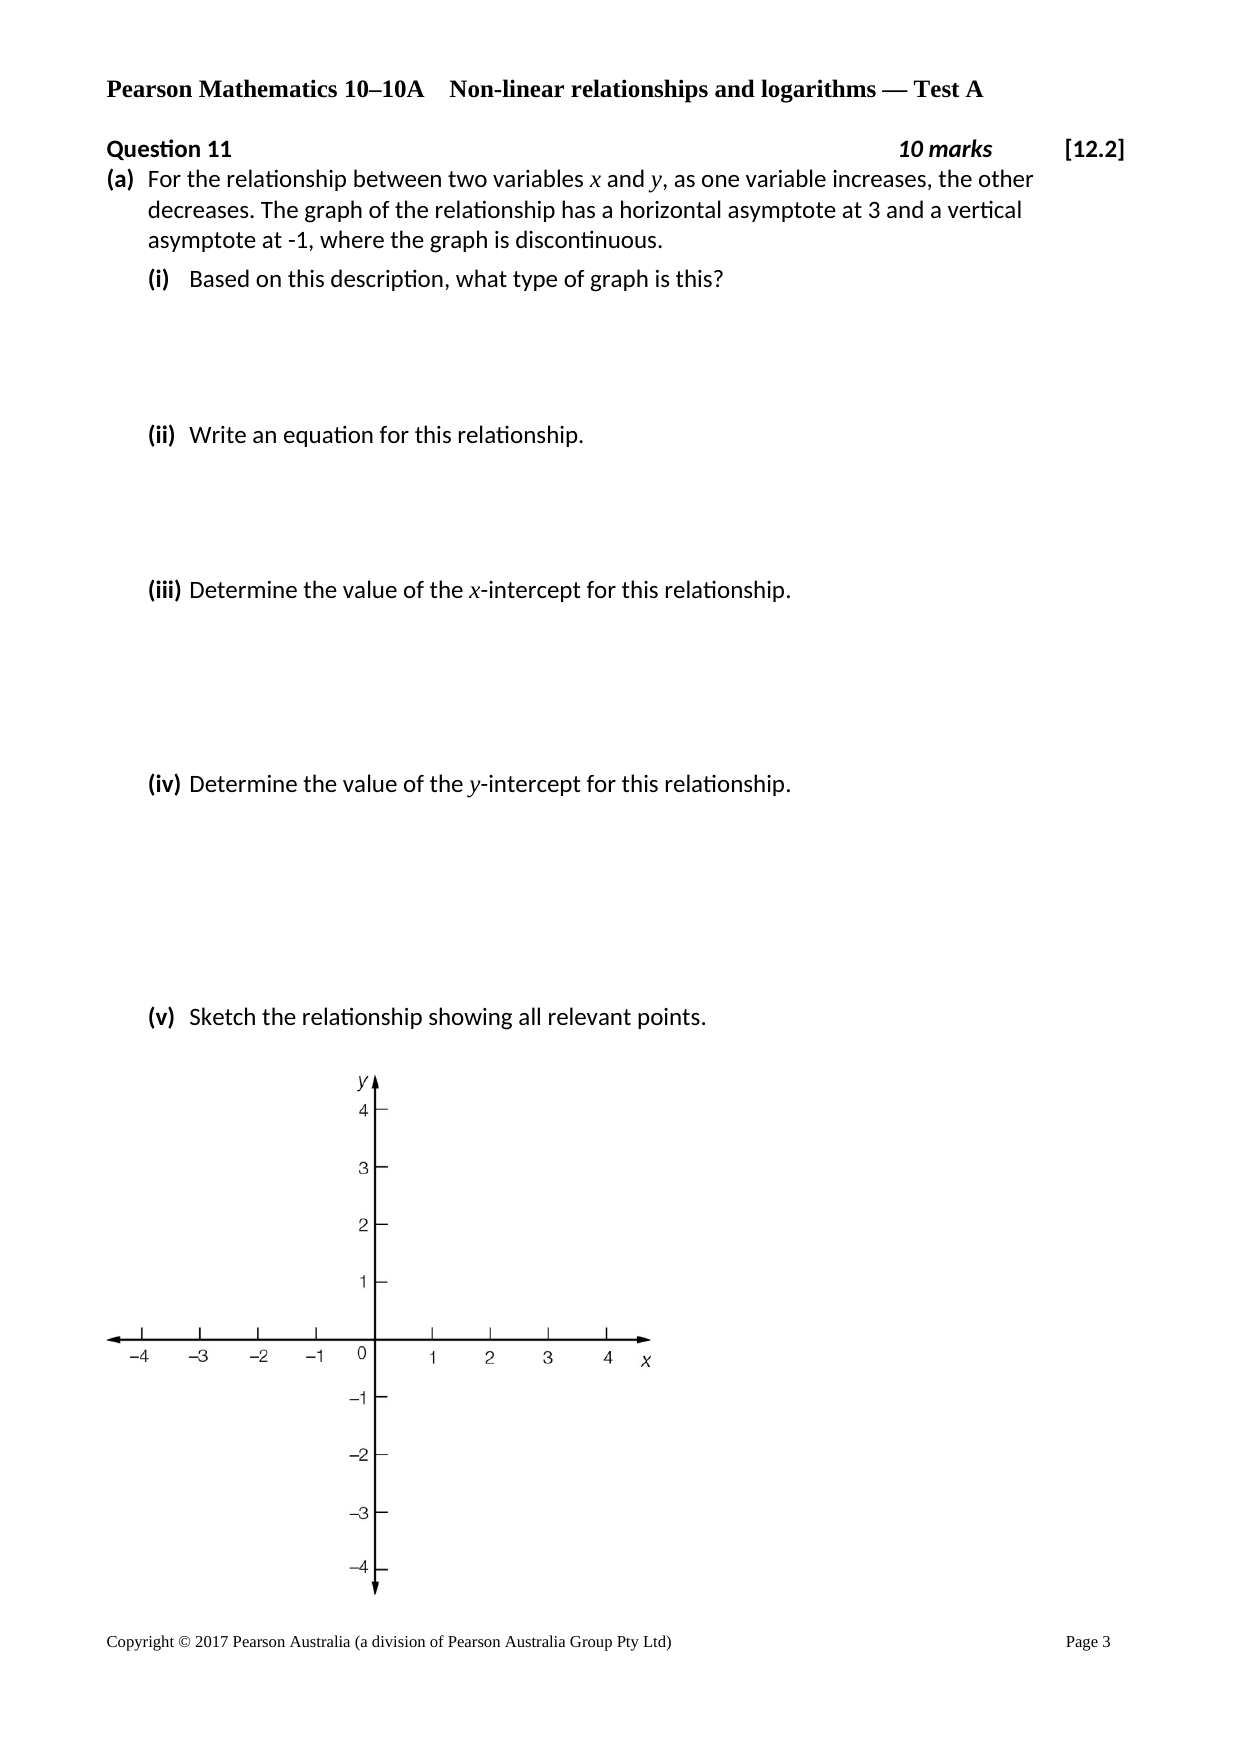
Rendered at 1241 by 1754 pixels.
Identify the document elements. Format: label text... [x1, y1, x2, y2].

subtitle Question 11 10 marks [12.2] [106, 133, 1134, 163]
text (iii) Determine the value of the x-intercept for this relationship. [148, 574, 1134, 605]
text (a) For the relationship between two variables x and y, as one variable increases, the other decreases. The graph of the relationship has a horizontal asymptote at 3 and a vertical asymptote at -1, where the graph is discontinuous. [106, 163, 1134, 255]
text (iv) Determine the value of the y-intercept for this relationship. [148, 768, 1134, 799]
text (i) Based on this description, what type of graph is this? [148, 263, 1134, 294]
text (v) Sketch the relationship showing all relevant points. [148, 1002, 1134, 1032]
text (ii) Write an equation for this relationship. [148, 419, 1134, 449]
picture [106, 1069, 651, 1595]
